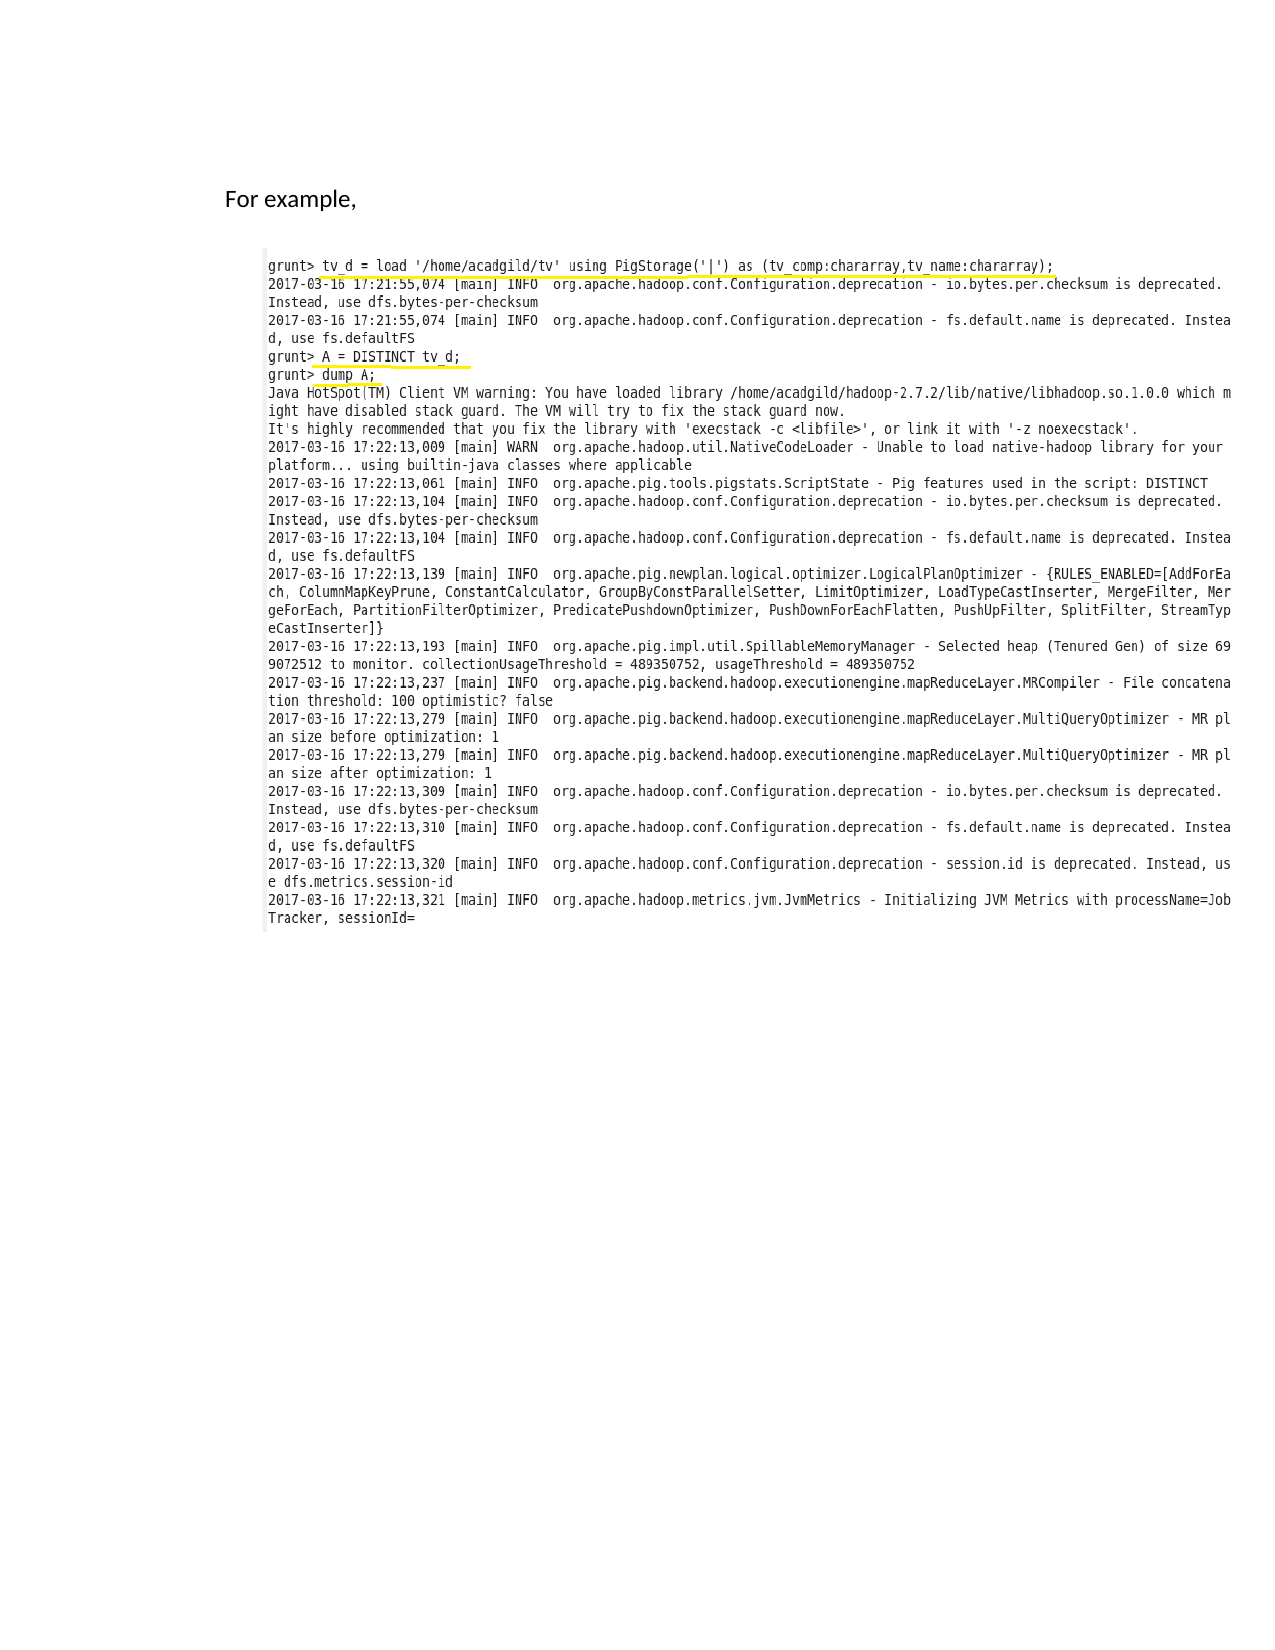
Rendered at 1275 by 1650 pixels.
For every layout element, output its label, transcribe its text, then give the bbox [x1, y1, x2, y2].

list For example, [225, 183, 1125, 213]
picture [262, 248, 1238, 932]
